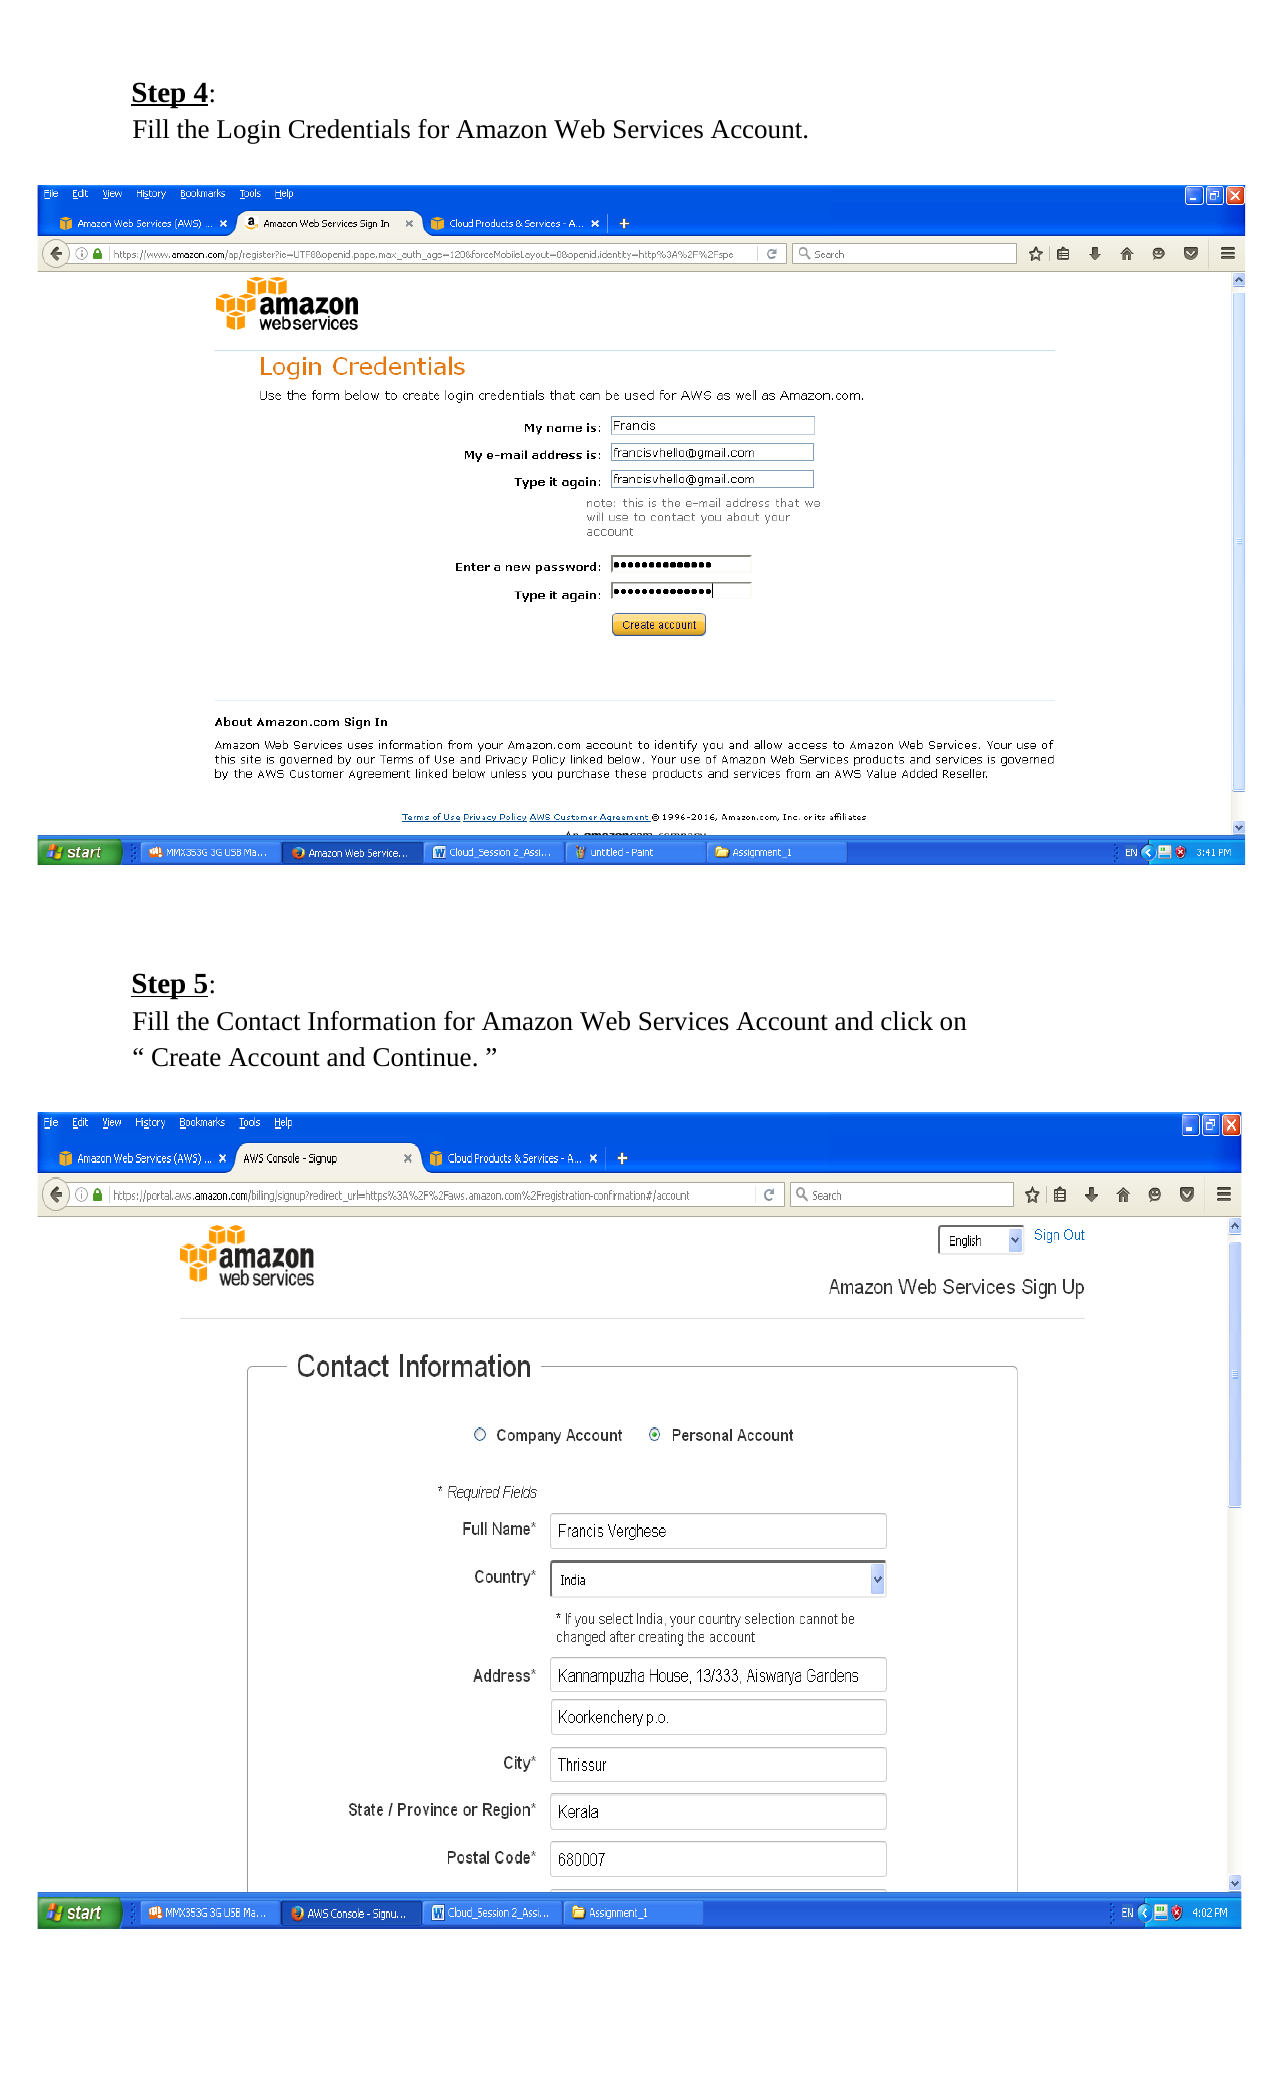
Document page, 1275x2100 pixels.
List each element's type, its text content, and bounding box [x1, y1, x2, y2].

text Step 4: [37, 75, 1247, 108]
text Step 5: [37, 967, 1247, 1000]
picture [37, 1112, 1242, 1929]
text Fill the Login Credentials for Amazon Web Services Account. [57, 113, 1247, 145]
picture [37, 185, 1246, 865]
text Fill the Contact Information for Amazon Web Services Account and click on [57, 1005, 1247, 1036]
text “ Create Account and Continue. ” [57, 1041, 1247, 1072]
